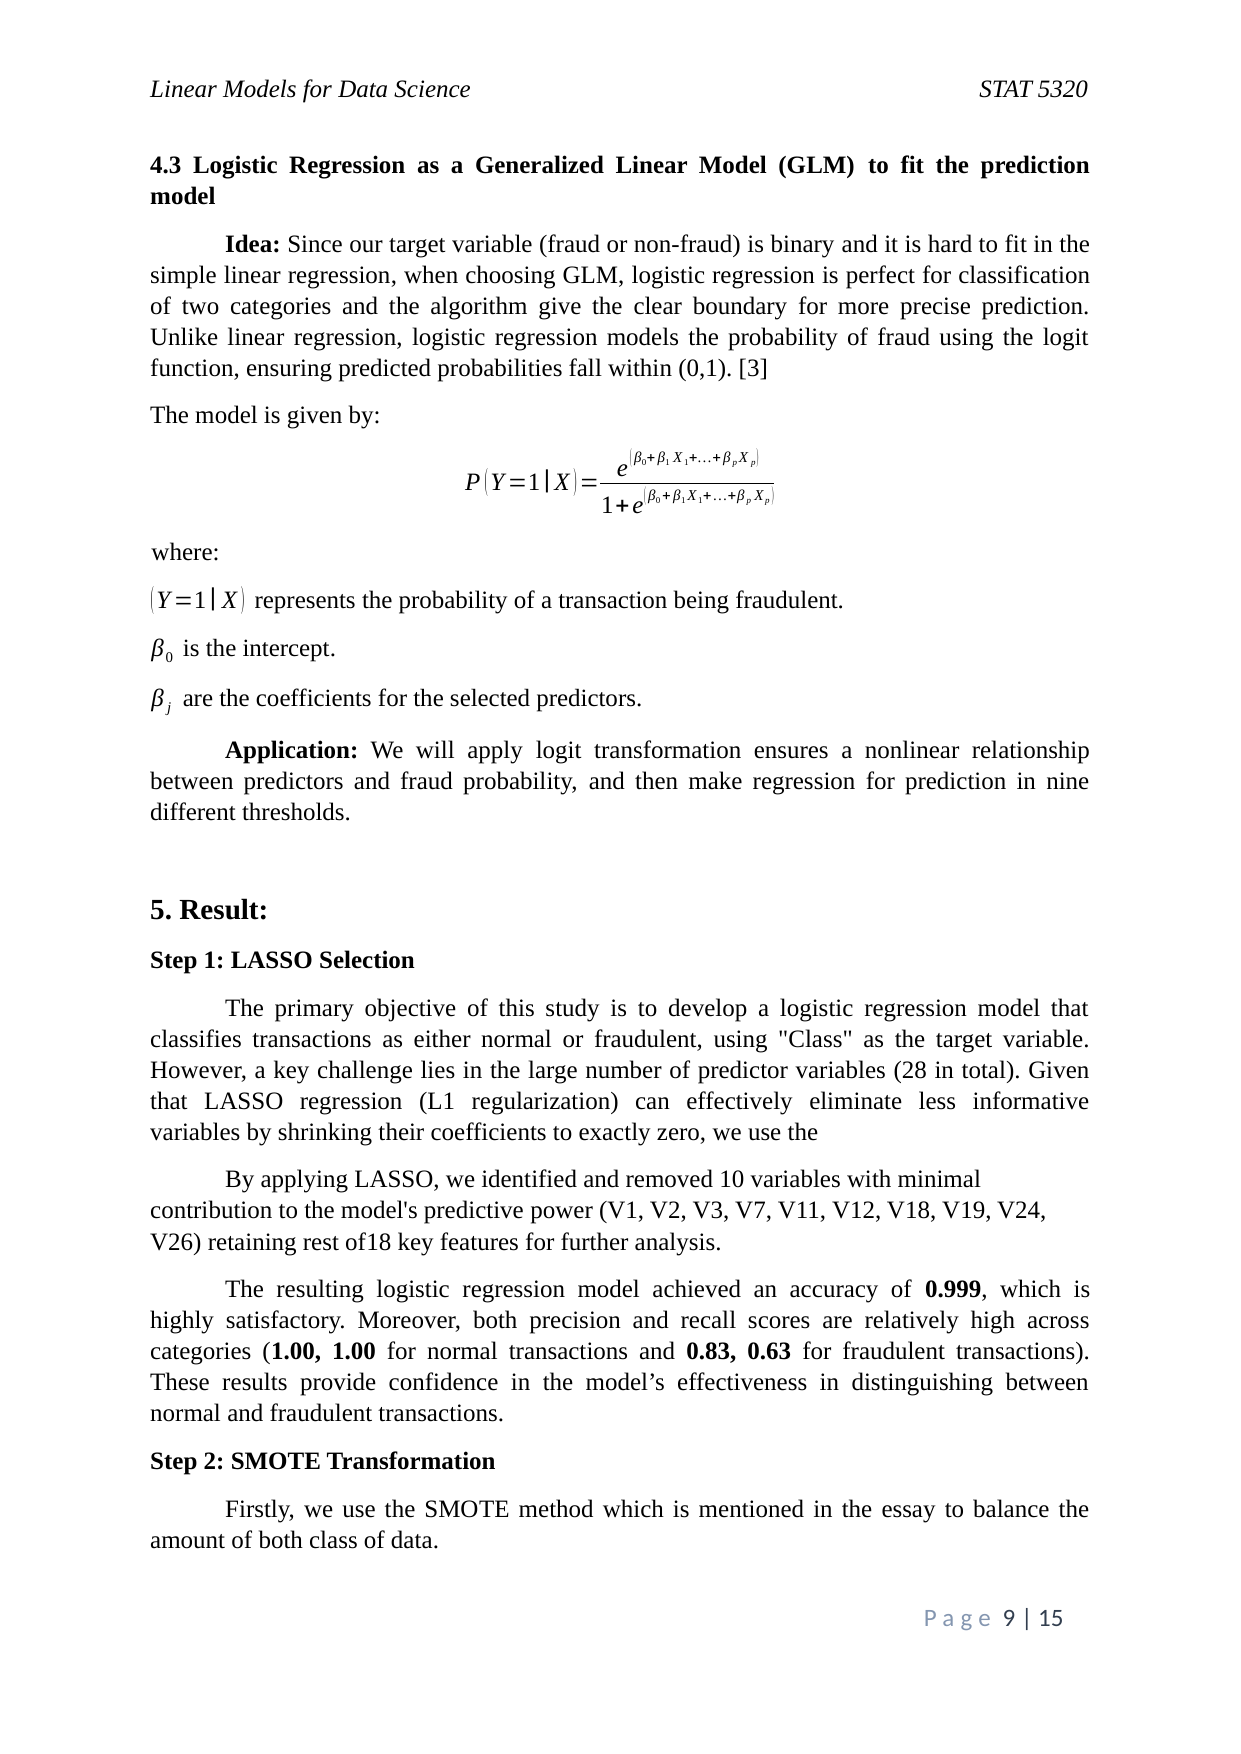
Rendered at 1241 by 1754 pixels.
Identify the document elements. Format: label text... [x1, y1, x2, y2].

text The model is given by: [150, 401, 1090, 429]
text Step 1: LASSO Selection [150, 945, 1090, 974]
text 4.3 Logistic Regression as a Generalized Linear Model (GLM) to fit the prediction model [150, 150, 1090, 210]
text Firstly, we use the SMOTE method which is mentioned in the essay to balance the amount of both class of data. [150, 1494, 1090, 1554]
text The resulting logistic regression model achieved an accuracy of 0.999, which is highly satisfactory. Moreover, both precision and recall scores are relatively high across categories (1.00, 1.00 for normal transactions and 0.83, 0.63 for fraudulent transactions). These results provide confidence in the model’s effectiveness in distinguishing between normal and fraudulent transactions. [150, 1274, 1090, 1427]
text Step 2: SMOTE Transformation [150, 1446, 1090, 1475]
text The primary objective of this study is to develop a logistic regression model that classifies transactions as either normal or fraudulent, using "Class" as the target variable. However, a key challenge lies in the large number of predictor variables (28 in total). Given that LASSO regression (L1 regularization) can effectively eliminate less informative variables by shrinking their coefficients to exactly zero, we use the [150, 993, 1090, 1146]
text By applying LASSO, we identified and removed 10 variables with minimal contribution to the model's predictive power (V1, V2, V3, V7, V11, V12, V18, V19, V24, V26) retaining rest of18 key features for further analysis. [150, 1164, 1090, 1255]
text Idea: Since our target variable (fraud or non-fraud) is binary and it is hard to fit in the simple linear regression, when choosing GLM, logistic regression is perfect for classification of two categories and the algorithm give the clear boundary for more precise prediction. Unlike linear regression, logistic regression models the probability of fraud using the logit function, ensuring predicted probabilities fall within (0,1). [3] [150, 229, 1090, 382]
text Application: We will apply logit transformation ensures a nonlinear relationship between predictors and fraud probability, and then make regression for prediction in nine different thresholds. [150, 735, 1090, 826]
text 5. Result: [150, 892, 1090, 926]
